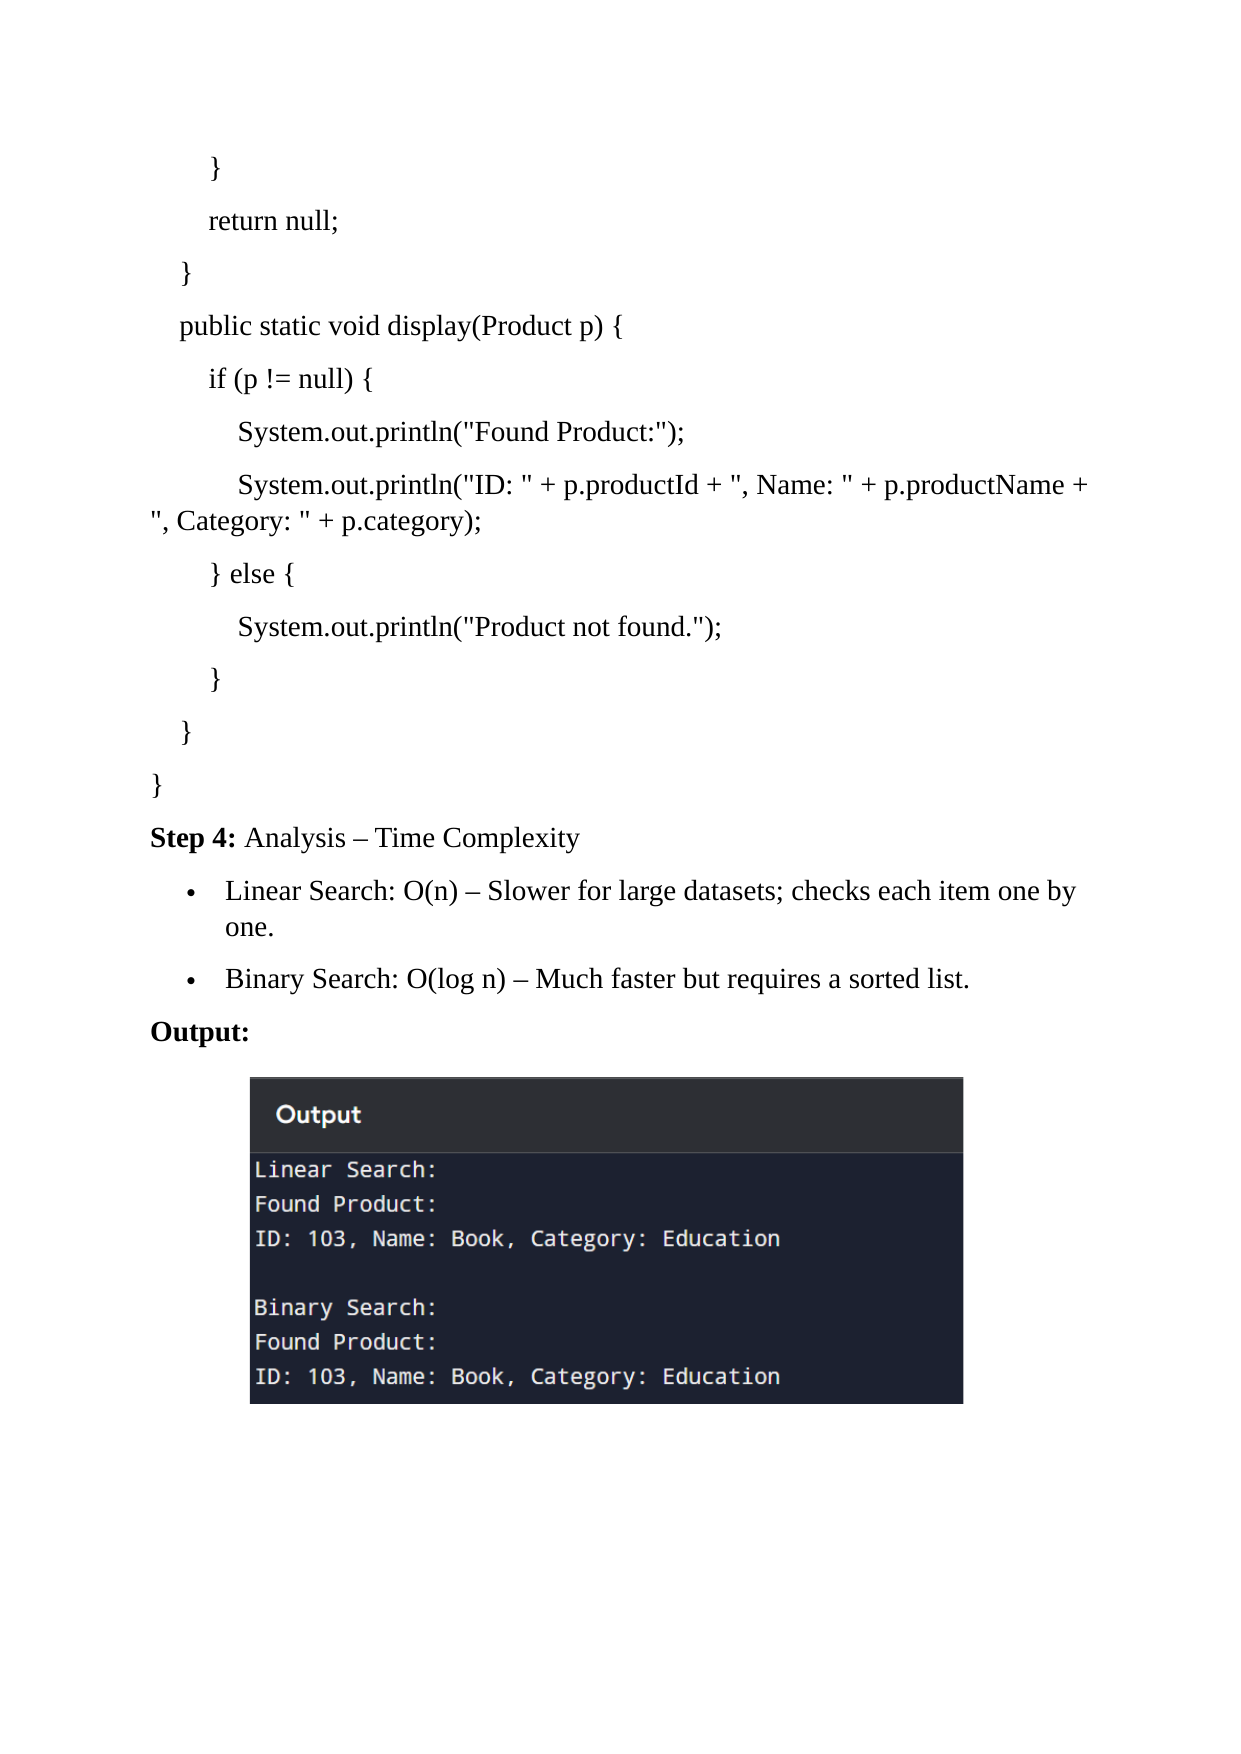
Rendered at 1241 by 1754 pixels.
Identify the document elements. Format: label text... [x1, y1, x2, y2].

text } [150, 661, 1090, 695]
list Linear Search: O(n) – Slower for large datasets; checks each item one by one. [187, 873, 1090, 942]
text } [150, 150, 1090, 183]
text Step 4: Analysis – Time Complexity [150, 820, 1090, 853]
text System.out.println("Product not found."); [150, 609, 1090, 642]
picture [249, 1077, 964, 1404]
text if (p != null) { [150, 361, 1090, 395]
text public static void display(Product p) { [150, 308, 1090, 342]
text Output: [150, 1014, 1090, 1048]
text } [150, 714, 1090, 748]
text return null; [150, 203, 1090, 236]
text System.out.println("ID: " + p.productId + ", Name: " + p.productName + ", Category: " + p.category); [150, 467, 1090, 537]
text } [150, 767, 1090, 801]
text } [150, 256, 1090, 289]
list Binary Search: O(log n) – Much faster but requires a sorted list. [187, 962, 1090, 995]
text } else { [150, 556, 1090, 589]
text System.out.println("Found Product:"); [150, 414, 1090, 448]
